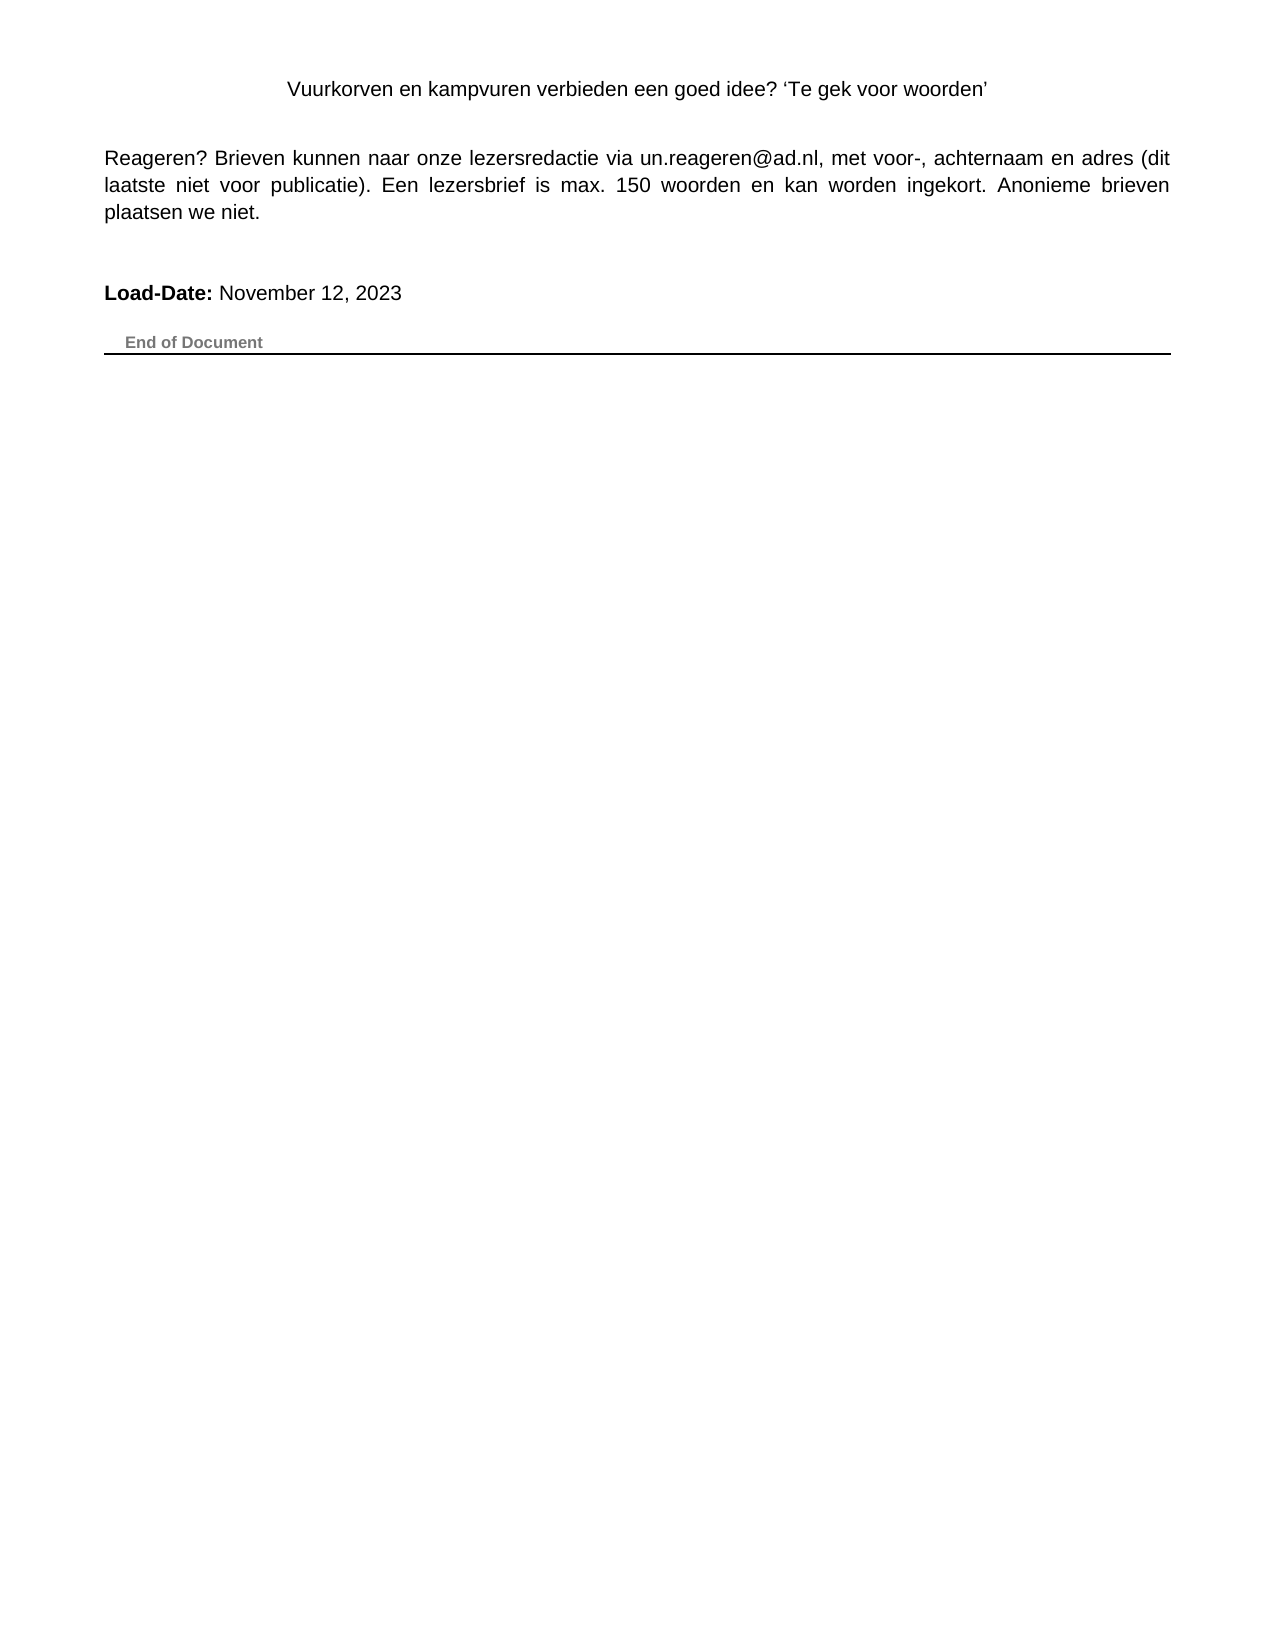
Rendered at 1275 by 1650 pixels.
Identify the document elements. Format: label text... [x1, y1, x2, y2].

text Load-Date: November 12, 2023 [104, 248, 1171, 304]
text Reageren? Brieven kunnen naar onze lezersredactie via un.reageren@ad.nl, met voor-, achternaam en adres (dit laatste niet voor publicatie). Een lezersbrief is max. 150 woorden en kan worden ingekort. Anonieme brieven plaatsen we niet. [104, 142, 1171, 223]
text End of Document [125, 333, 1171, 352]
